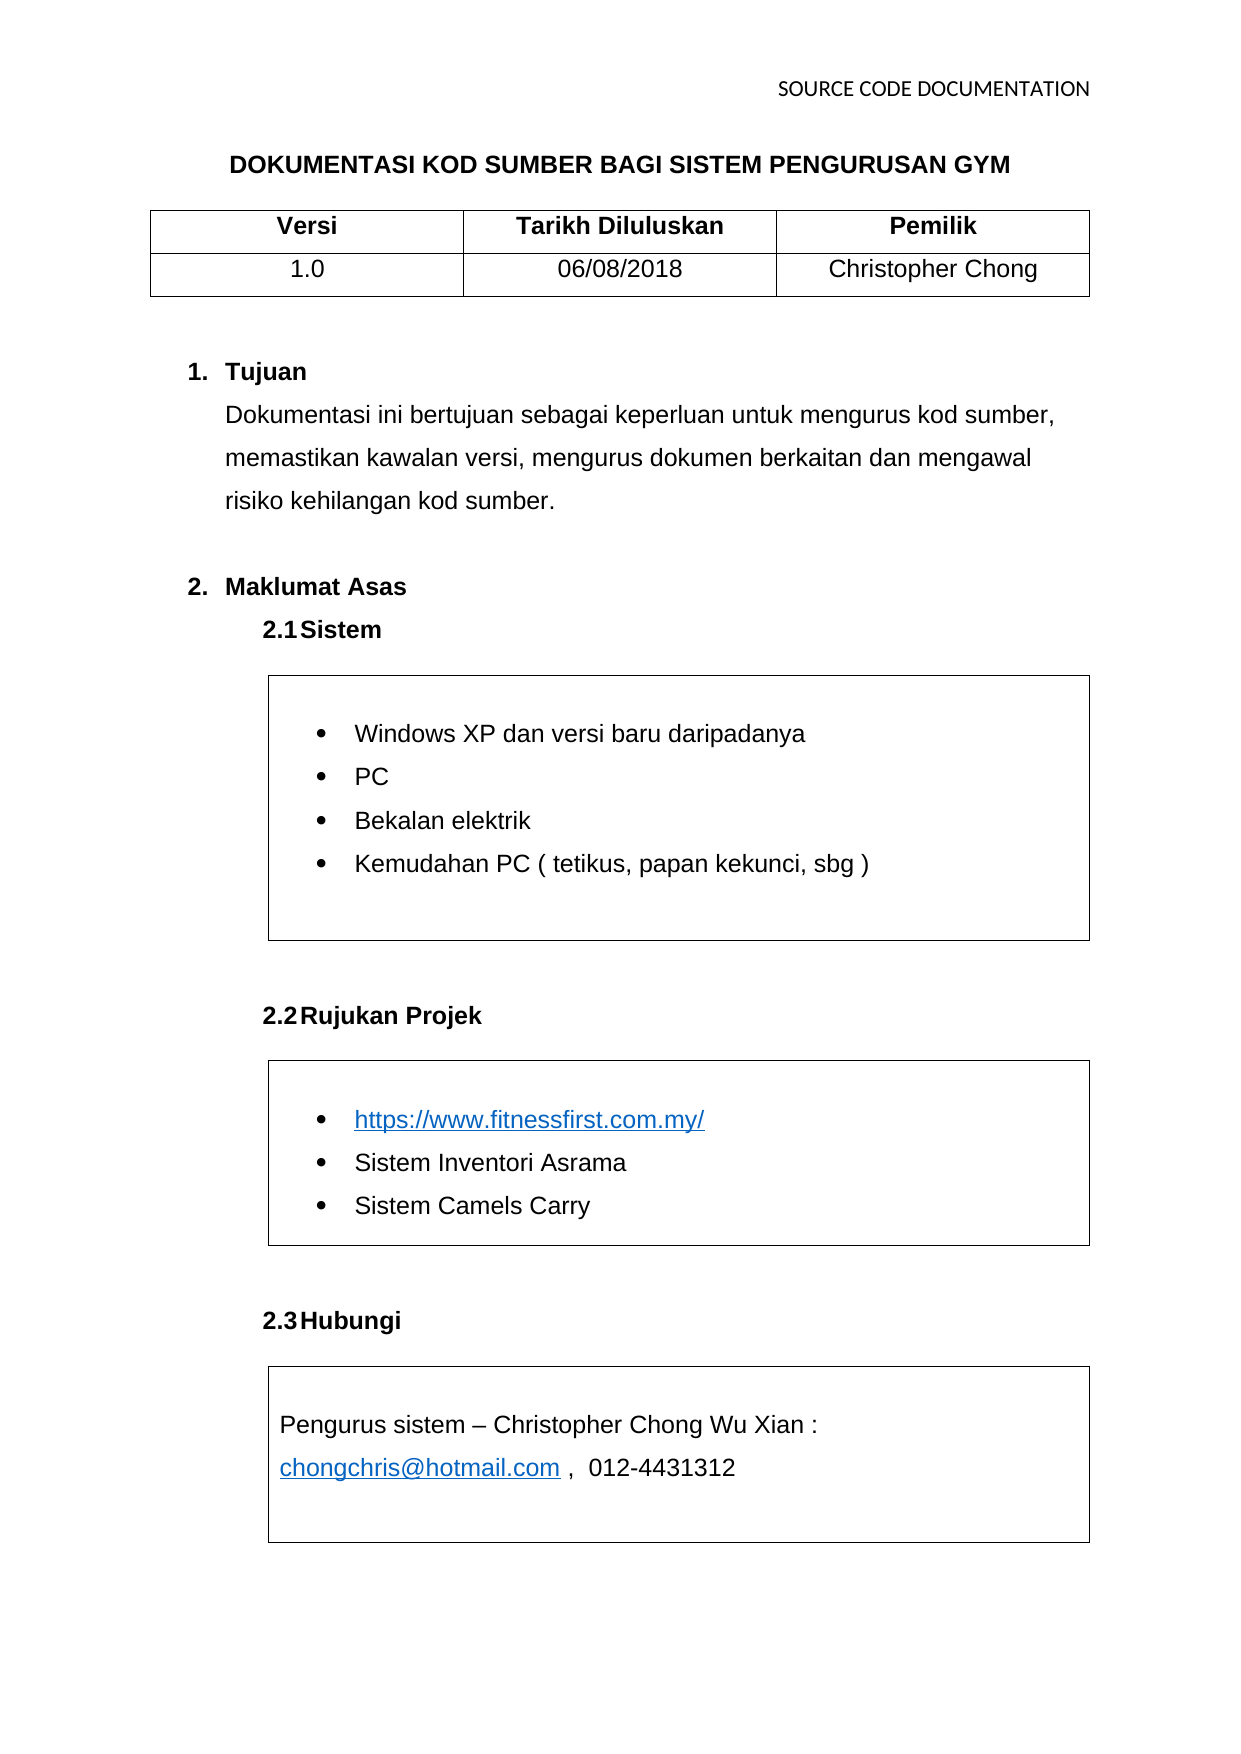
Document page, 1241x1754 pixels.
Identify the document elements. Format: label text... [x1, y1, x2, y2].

table_header Pengurus sistem – Christopher Chong Wu Xian : chongchris@hotmail.com , 012-4431312 [269, 1367, 1089, 1542]
table_header Pemilik [777, 211, 1089, 253]
table_cell 06/08/2018 [464, 254, 776, 296]
text DOKUMENTASI KOD SUMBER BAGI SISTEM PENGURUSAN GYM [150, 150, 1090, 179]
table_header Windows XP dan versi baru daripadanya PC Bekalan elektrik Kemudahan PC ( tetikus, papan kekunci, sbg ) [269, 676, 1089, 940]
table_cell 1.0 [151, 254, 463, 296]
table_header https://www.fitnessfirst.com.my/ Sistem Inventori Asrama Sistem Camels Carry [269, 1061, 1089, 1245]
list Maklumat Asas [187, 572, 1090, 601]
list Dokumentasi ini bertujuan sebagai keperluan untuk mengurus kod sumber, memastikan kawalan versi, mengurus dokumen berkaitan dan mengawal risiko kehilangan kod sumber. [225, 399, 1090, 514]
list Sistem [262, 615, 1090, 644]
list Tujuan [187, 356, 1090, 385]
table_header Versi [151, 211, 463, 253]
list Hubungi [262, 1306, 1090, 1334]
table_header Tarikh Diluluskan [464, 211, 776, 253]
list Rujukan Projek [262, 1001, 1090, 1029]
table_cell Christopher Chong [777, 254, 1089, 296]
